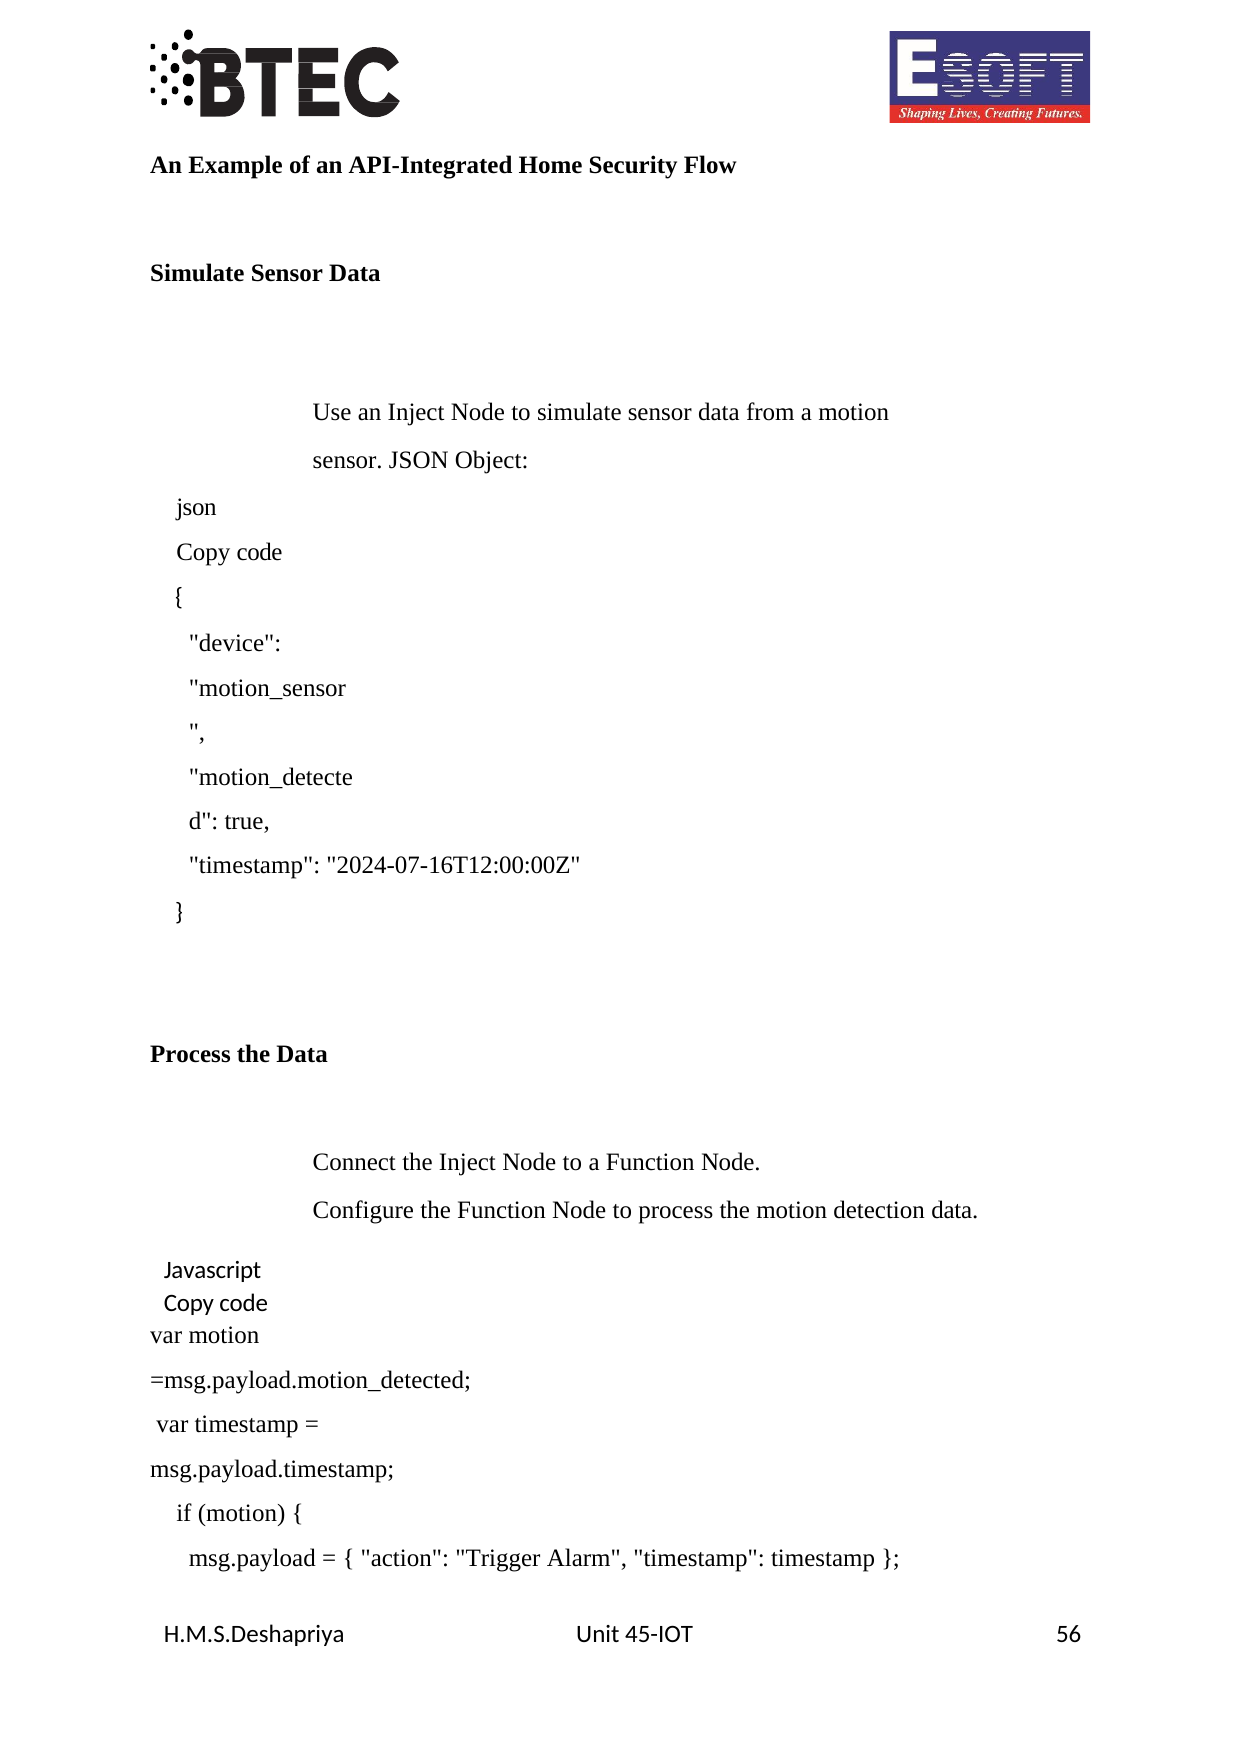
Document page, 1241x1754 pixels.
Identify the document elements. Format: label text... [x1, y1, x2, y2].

text } [175, 896, 1090, 926]
text "timestamp": "2024-07-16T12:00:00Z" [188, 851, 1090, 879]
text Use an Inject Node to simulate sensor data from a motion sensor. JSON Object: [312, 397, 909, 473]
text Copy code [176, 537, 1090, 565]
text Simulate Sensor Data [150, 258, 1090, 287]
text json [176, 492, 1090, 521]
text Process the Data [150, 1039, 1090, 1068]
text An Example of an API-Integrated Home Security Flow [150, 150, 1090, 179]
text Configure the Function Node to process the motion detection data. [312, 1195, 1090, 1224]
text msg.payload = { "action": "Trigger Alarm", "timestamp": timestamp }; [188, 1543, 1090, 1572]
text var motion =msg.payload.motion_detected; [150, 1320, 527, 1393]
text if (motion) { [176, 1498, 1090, 1527]
text var timestamp = msg.payload.timestamp; [150, 1409, 527, 1483]
picture [889, 31, 1091, 123]
text "device": "motion_sensor", "motion_detected": true, [188, 628, 354, 835]
text { [175, 581, 1090, 612]
text Connect the Inject Node to a Function Node. [312, 1147, 1090, 1176]
text Copy code [163, 1287, 1090, 1318]
text Javascript [163, 1255, 1090, 1285]
